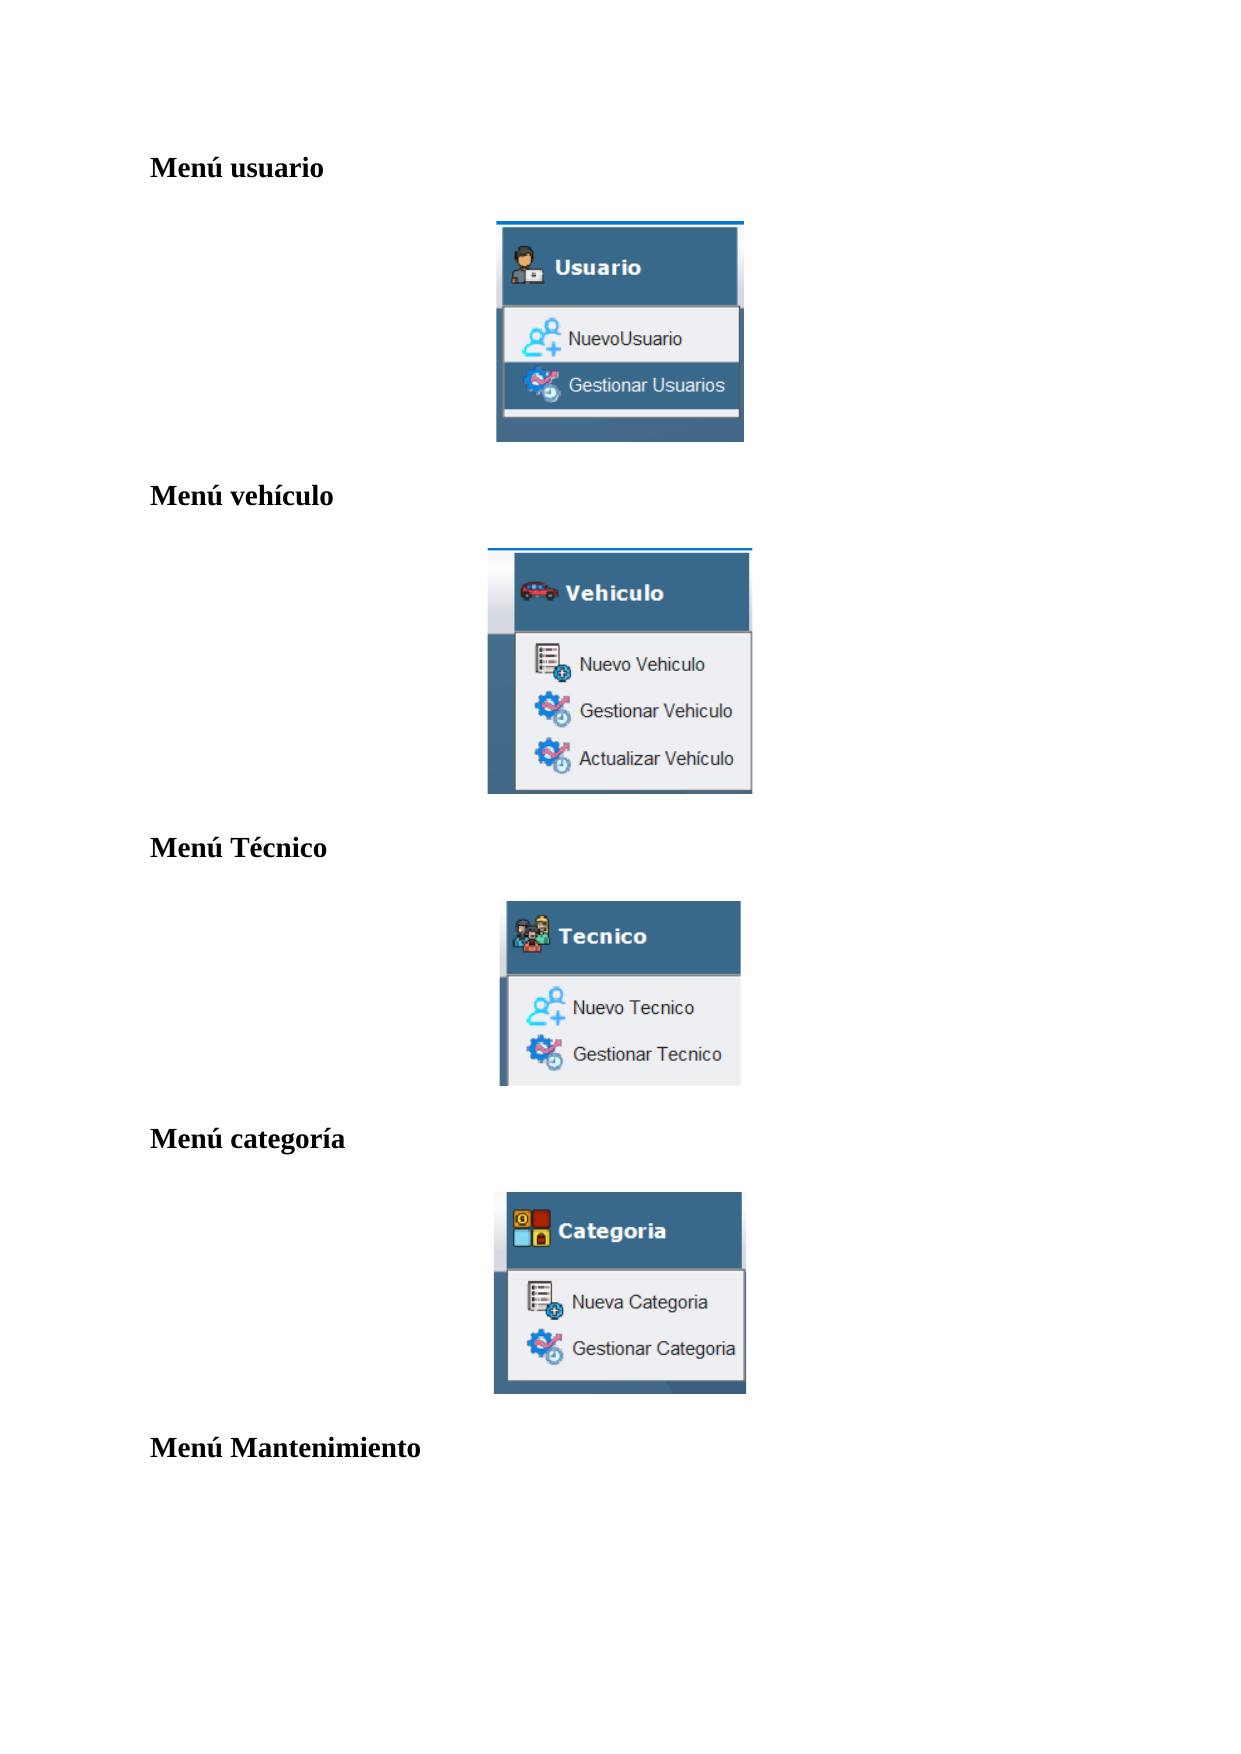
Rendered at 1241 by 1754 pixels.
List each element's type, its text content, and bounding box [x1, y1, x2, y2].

text Menú categoría [150, 1122, 1090, 1155]
picture [499, 901, 741, 1086]
text Menú usuario [150, 150, 1090, 183]
text Menú Técnico [150, 830, 1090, 864]
text Menú vehículo [150, 478, 1090, 511]
text Menú Mantenimiento [150, 1430, 1090, 1464]
picture [487, 548, 753, 794]
picture [493, 1192, 747, 1394]
picture [496, 221, 744, 442]
